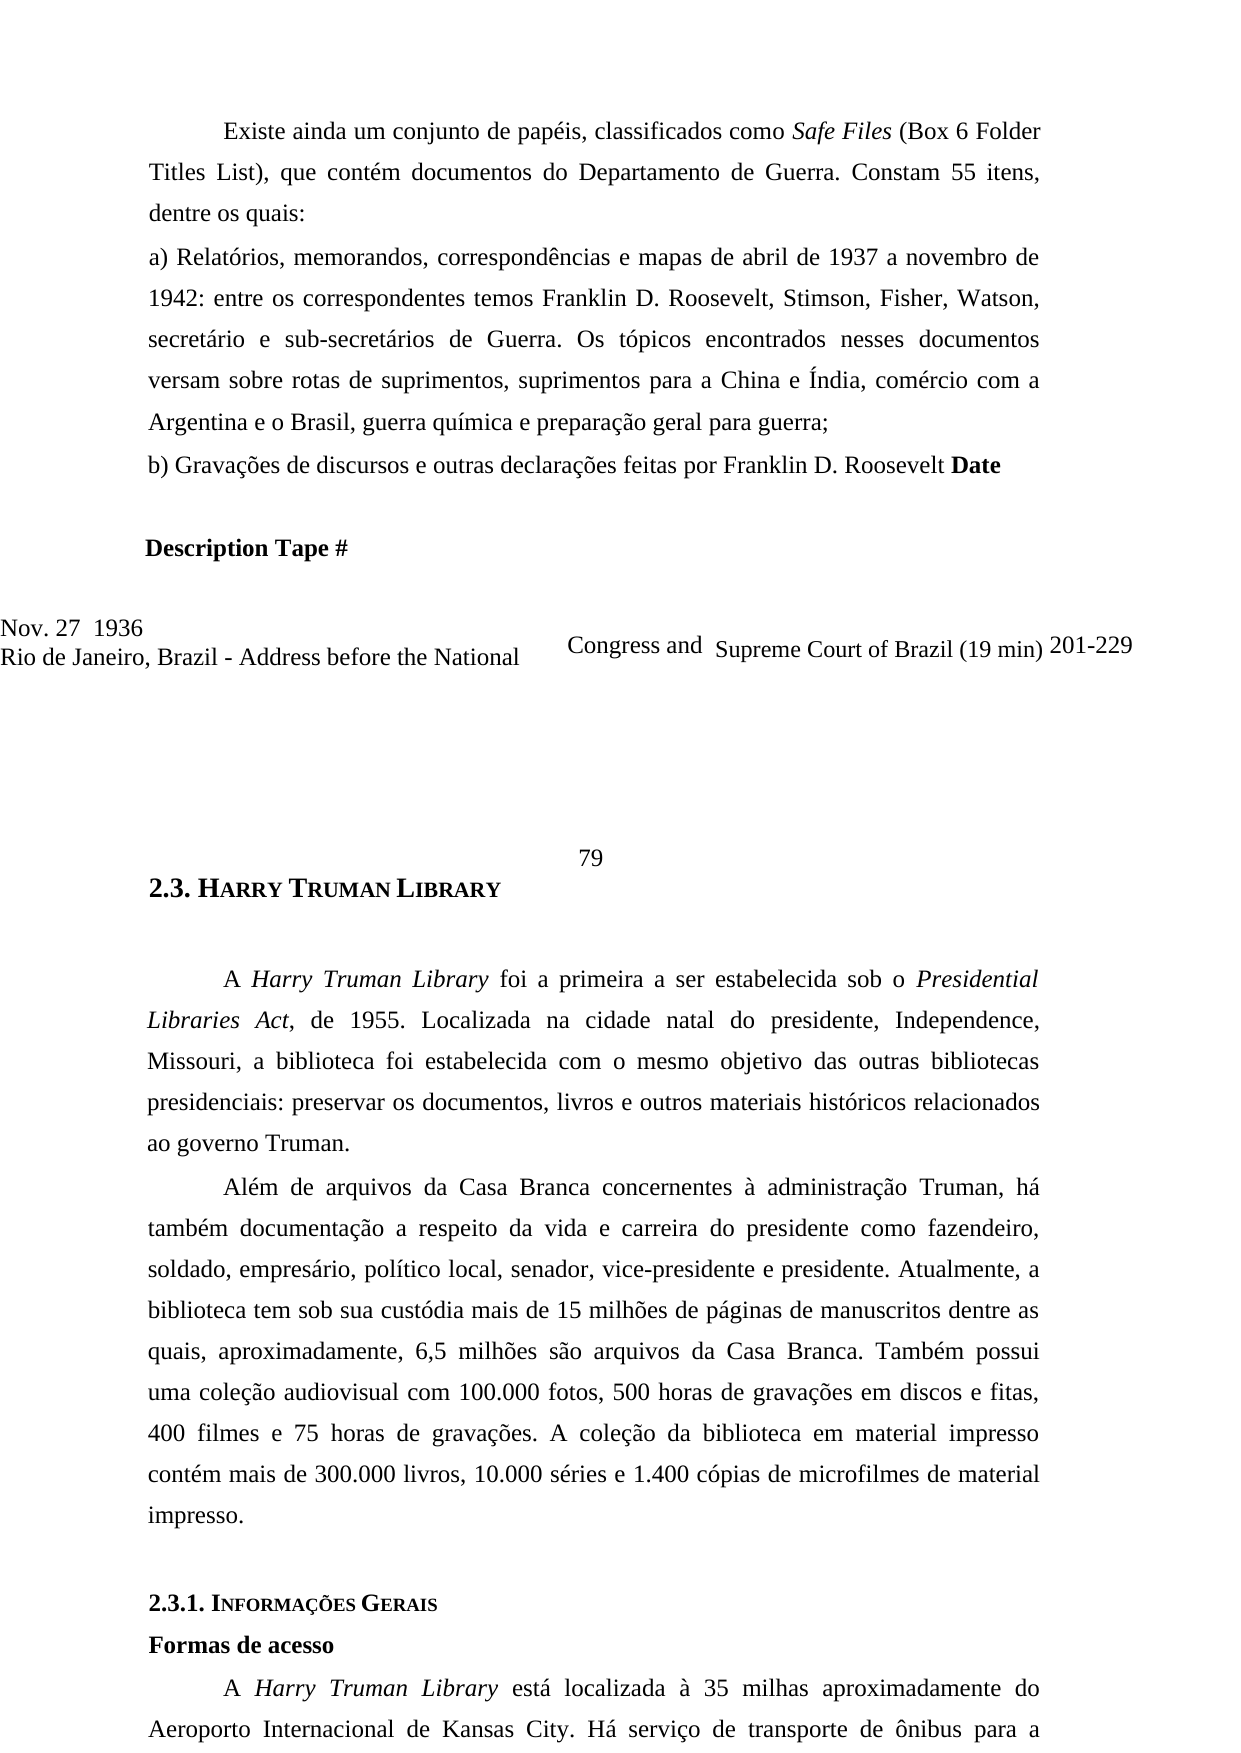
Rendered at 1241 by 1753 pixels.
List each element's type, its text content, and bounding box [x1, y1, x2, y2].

text Formas de acesso [148, 1630, 1134, 1659]
text Além de arquivos da Casa Branca concernentes à administração Truman, há também documentação a respeito da vida e carreira do presidente como fazendeiro, soldado, empresário, político local, senador, vice-presidente e presidente. Atualmente, a biblioteca tem sob sua custódia mais de 15 milhões de páginas de manuscritos dentre as quais, aproximadamente, 6,5 milhões são arquivos da Casa Branca. Também possui uma coleção audiovisual com 100.000 fotos, 500 horas de gravações em discos e fitas, 400 filmes e 75 horas de gravações. A coleção da biblioteca em material impresso contém mais de 300.000 livros, 10.000 séries e 1.400 cópias de microfilmes de material impresso. [148, 1172, 1041, 1529]
text Existe ainda um conjunto de papéis, classificados como Safe Files (Box 6 Folder Titles List), que contém documentos do Departamento de Guerra. Constam 55 itens, dentre os quais: [148, 116, 1041, 227]
text A Harry Truman Library foi a primeira a ser estabelecida sob o Presidential Libraries Act, de 1955. Localizada na cidade natal do presidente, Independence, Missouri, a biblioteca foi estabelecida com o mesmo objetivo das outras bibliotecas presidenciais: preservar os documentos, livros e outros materiais históricos relacionados ao governo Truman. [147, 964, 1041, 1157]
text a) Relatórios, memorandos, correspondências e mapas de abril de 1937 a novembro de 1942: entre os correspondentes temos Franklin D. Roosevelt, Stimson, Fisher, Watson, secretário e sub-secretários de Guerra. Os tópicos encontrados nesses documentos versam sobre rotas de suprimentos, suprimentos para a China e Índia, comércio com a Argentina e o Brasil, guerra química e preparação geral para guerra; [148, 242, 1041, 435]
text 2.3.1. INFORMAÇÕES GERAIS [148, 1588, 1134, 1617]
text b) Gravações de discursos e outras declarações feitas por Franklin D. Roosevelt Date Description Tape # [145, 450, 1033, 561]
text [148, 1673, 1041, 1743]
text Nov. 27 1936 [0, 615, 567, 642]
text Rio de Janeiro, Brazil - Address before the National Congress and Supreme Court of Brazil (19 min) 201-229 [0, 615, 1134, 671]
text 79 [0, 843, 603, 872]
text 2.3. HARRY TRUMAN LIBRARY [148, 872, 1134, 904]
